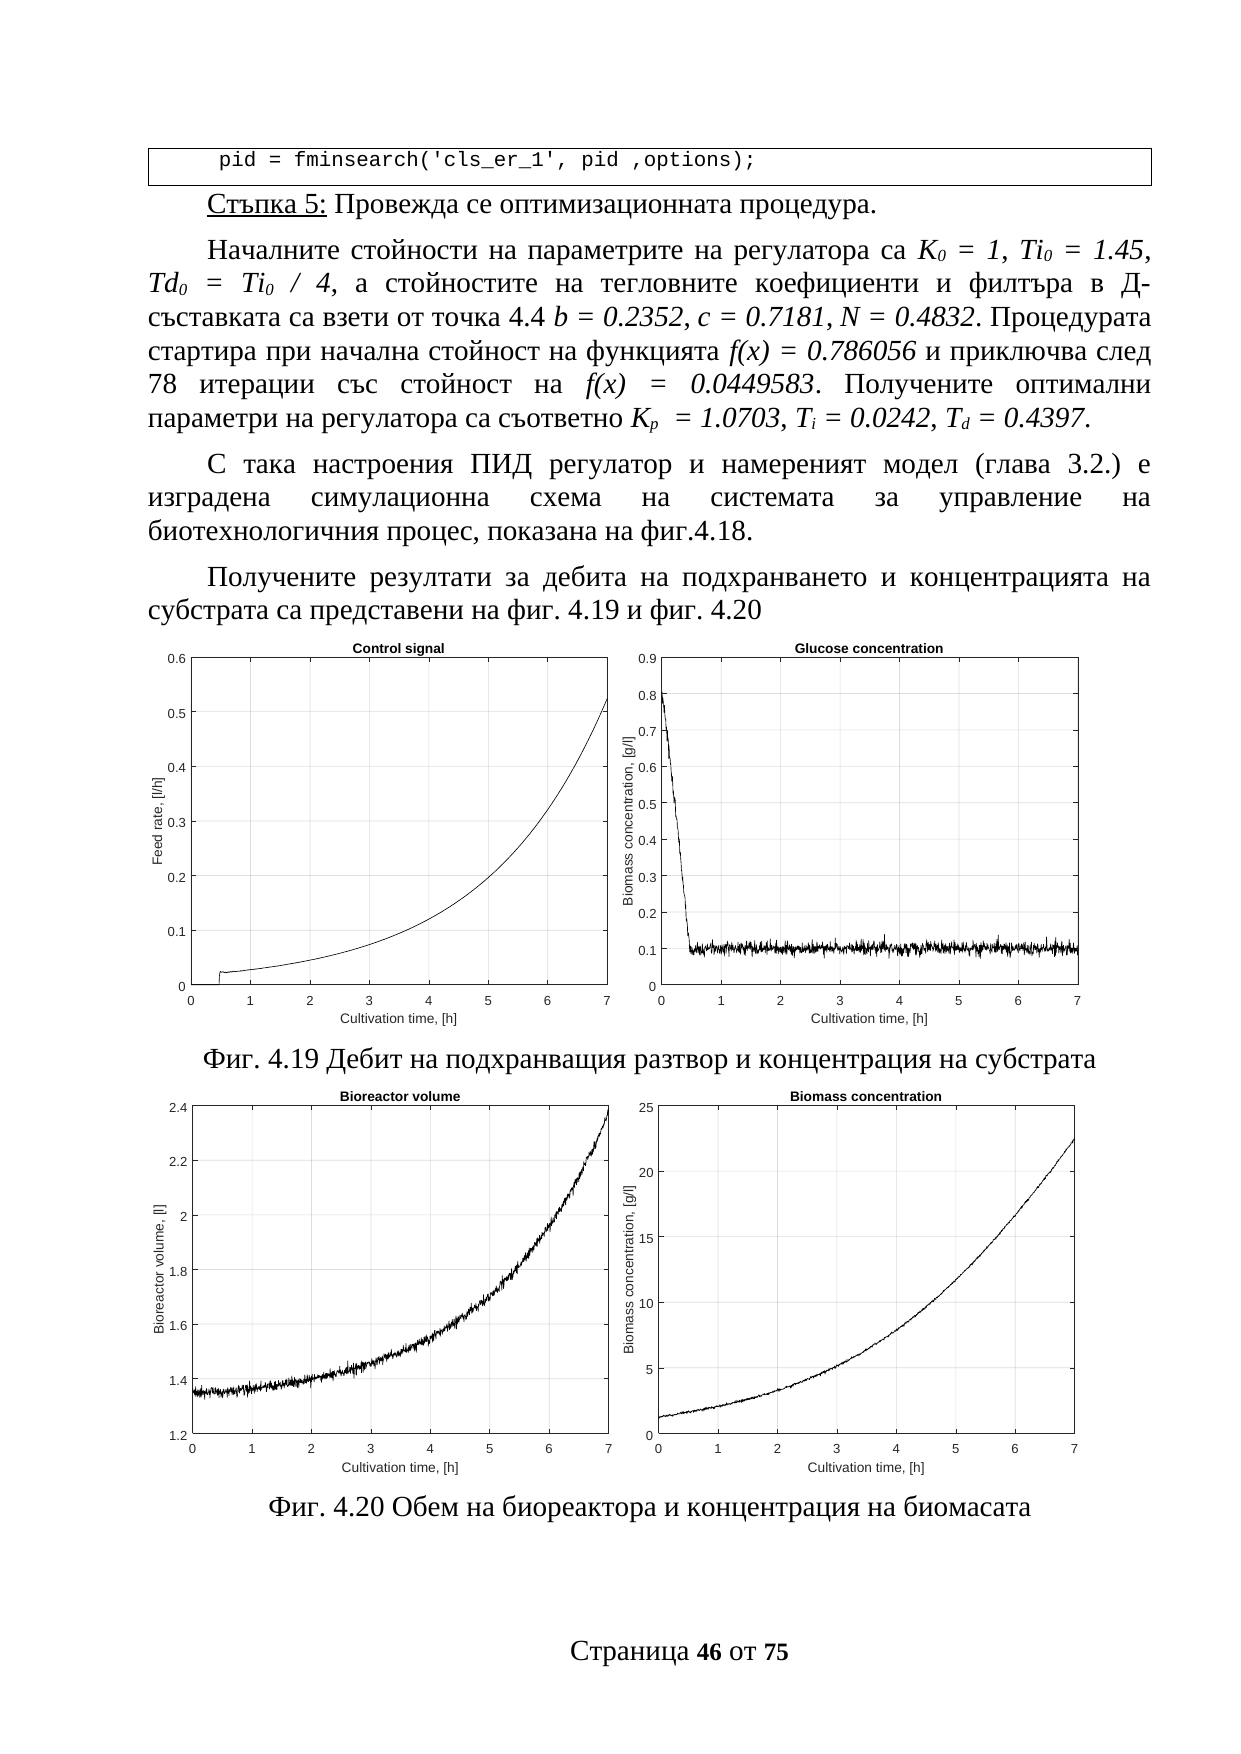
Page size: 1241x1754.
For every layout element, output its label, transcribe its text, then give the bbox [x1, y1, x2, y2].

text Получените резултати за дебита на подхранването и концентрацията на субстрата са представени на фиг. 4.19 и фиг. 4.20 [148, 559, 1152, 626]
text С така настроения ПИД регулатор и намереният модел (глава 3.2.) е изградена симулационна схема на системата за управление на биотехнологичния процес, показана на фиг.4.18. [148, 446, 1152, 546]
text Фиг. 4.20 Обем на биореактора и концентрация на биомасата [148, 1489, 1152, 1523]
text Началните стойности на параметрите на регулатора са K0 = 1, Ti0 = 1.45, Td0 = Ti0 / 4, а стойностите на тегловните коефициенти и филтъра в Д-съставката са взети от точка 4.4 b = 0.2352, c = 0.7181, N = 0.4832. Процедурата стартира при начална стойност на функцията f(x) = 0.786056 и приключва след 78 итерации със стойност на f(x) = 0.0449583. Получените оптимални параметри на регулатора са съответно Kp = 1.0703, Ti = 0.0242, Td = 0.4397. [148, 232, 1152, 433]
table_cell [149, 149, 1151, 185]
text Фиг. 4.19 Дебит на подхранващия разтвор и концентрация на субстрата [148, 1041, 1152, 1074]
text Стъпка 5: Провежда се оптимизационната процедура. [148, 186, 1152, 219]
